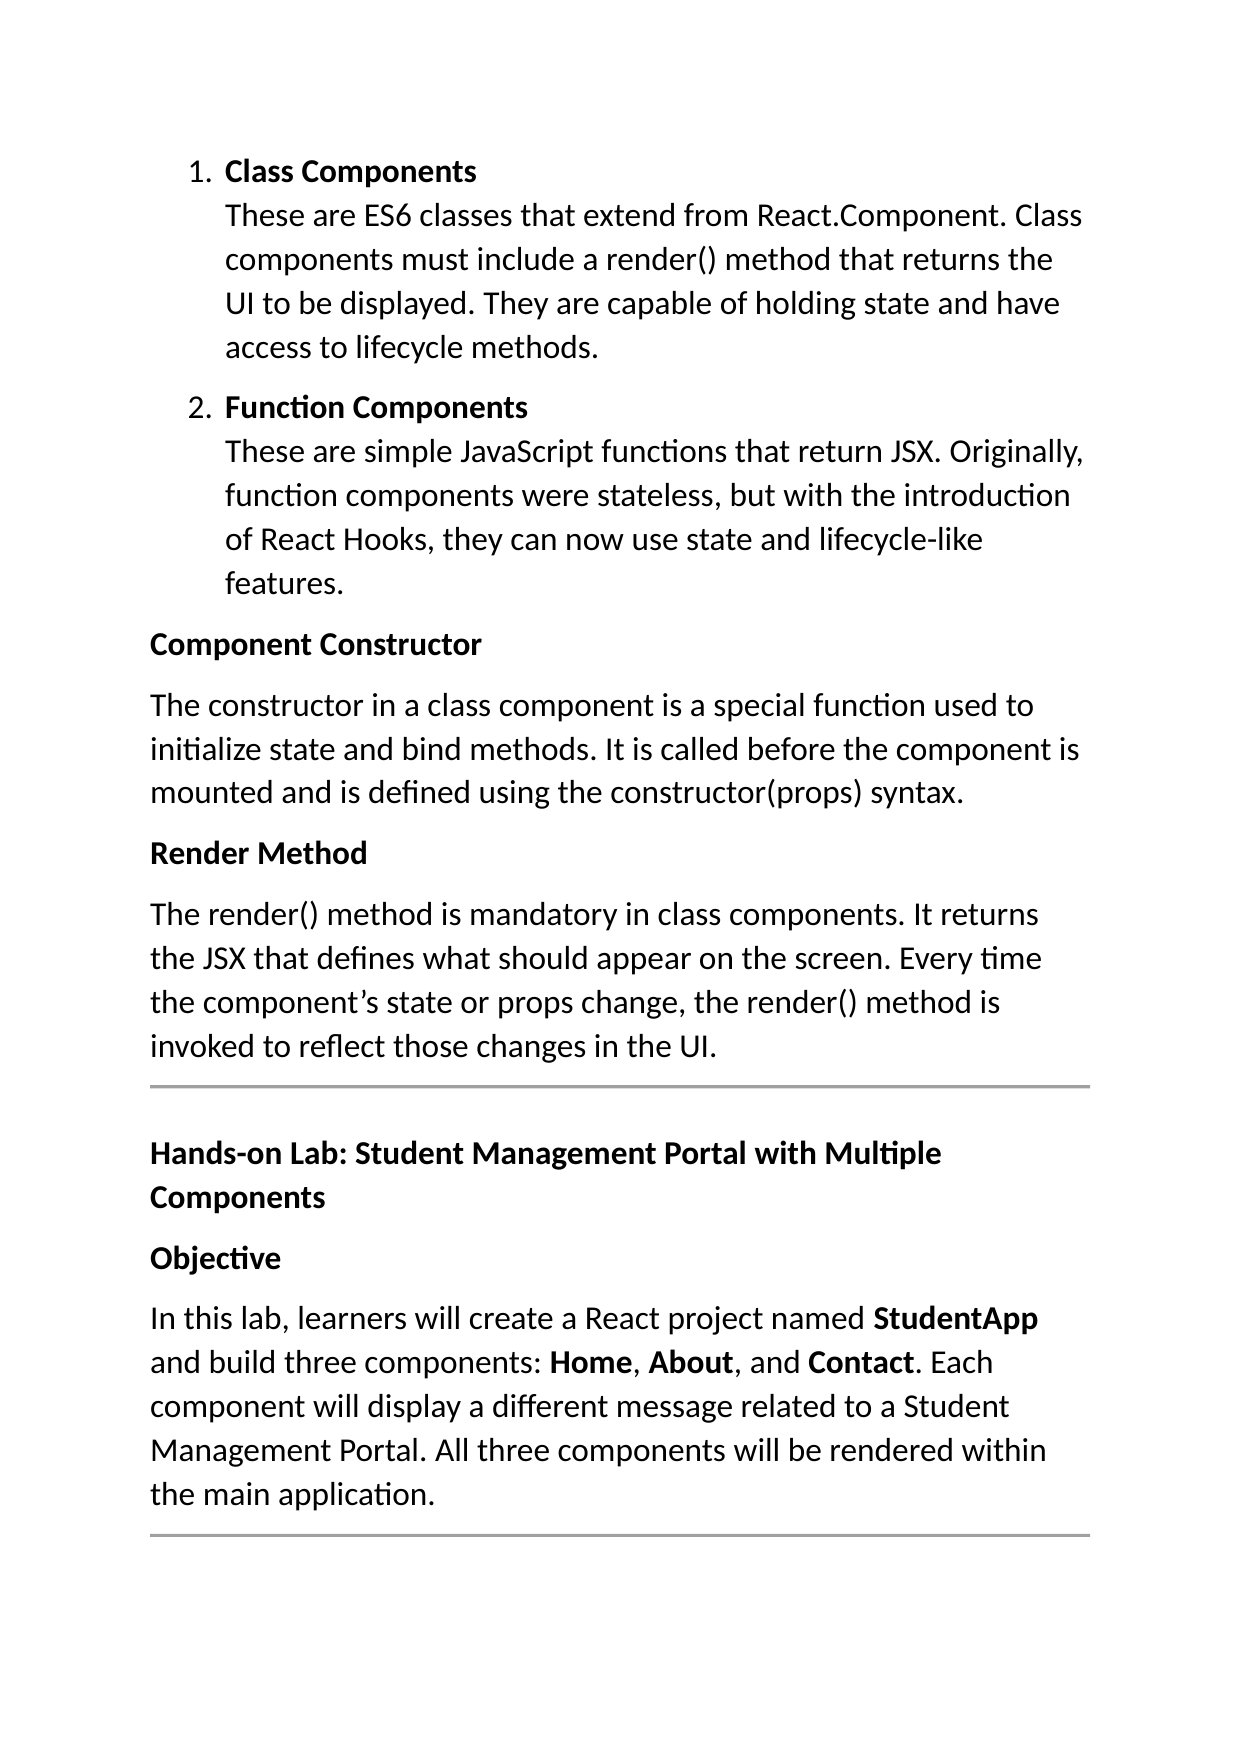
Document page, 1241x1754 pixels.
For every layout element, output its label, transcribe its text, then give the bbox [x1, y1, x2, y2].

list Class Components These are ES6 classes that extend from React.Component. Class components must include a render() method that returns the UI to be displayed. They are capable of holding state and have access to lifecycle methods. [187, 150, 1090, 367]
text The constructor in a class component is a special function used to initialize state and bind methods. It is called before the component is mounted and is defined using the constructor(props) syntax. [150, 683, 1090, 812]
text The render() method is mandatory in class components. It returns the JSX that defines what should appear on the screen. Every time the component’s state or props change, the render() method is invoked to reflect those changes in the UI. [150, 893, 1090, 1065]
text Component Constructor [150, 623, 1090, 664]
text Hands-on Lab: Student Management Portal with Multiple Components [150, 1132, 1090, 1217]
list Function Components These are simple JavaScript functions that return JSX. Originally, function components were stateless, but with the introduction of React Hooks, they can now use state and lifecycle-like features. [187, 386, 1090, 603]
text In this lab, learners will create a React project named StudentApp and build three components: Home, About, and Contact. Each component will display a different message related to a Student Management Portal. All three components will be rendered within the main application. [150, 1297, 1090, 1514]
text Render Method [150, 832, 1090, 873]
text Objective [150, 1237, 1090, 1277]
